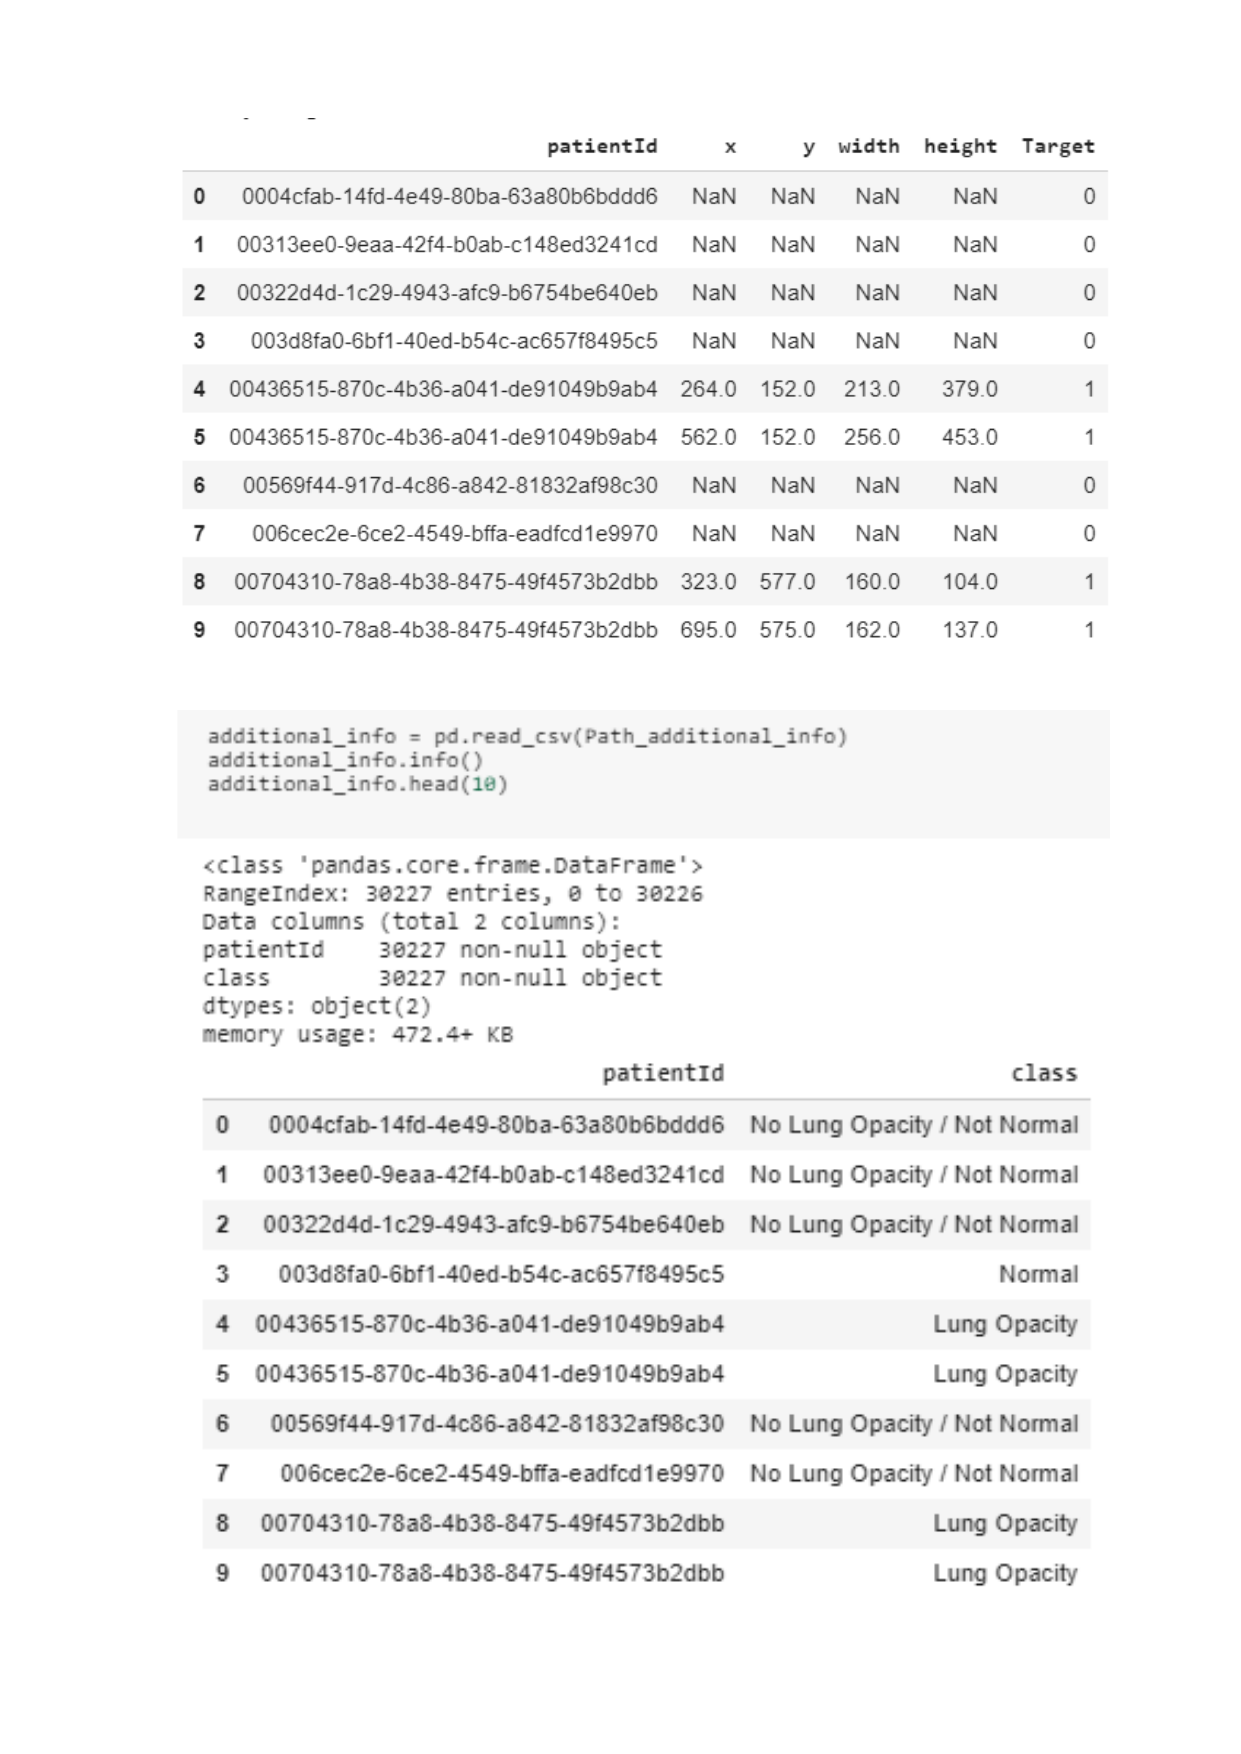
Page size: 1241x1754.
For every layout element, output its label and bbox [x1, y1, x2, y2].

picture [177, 118, 1152, 661]
picture [177, 710, 1110, 1610]
